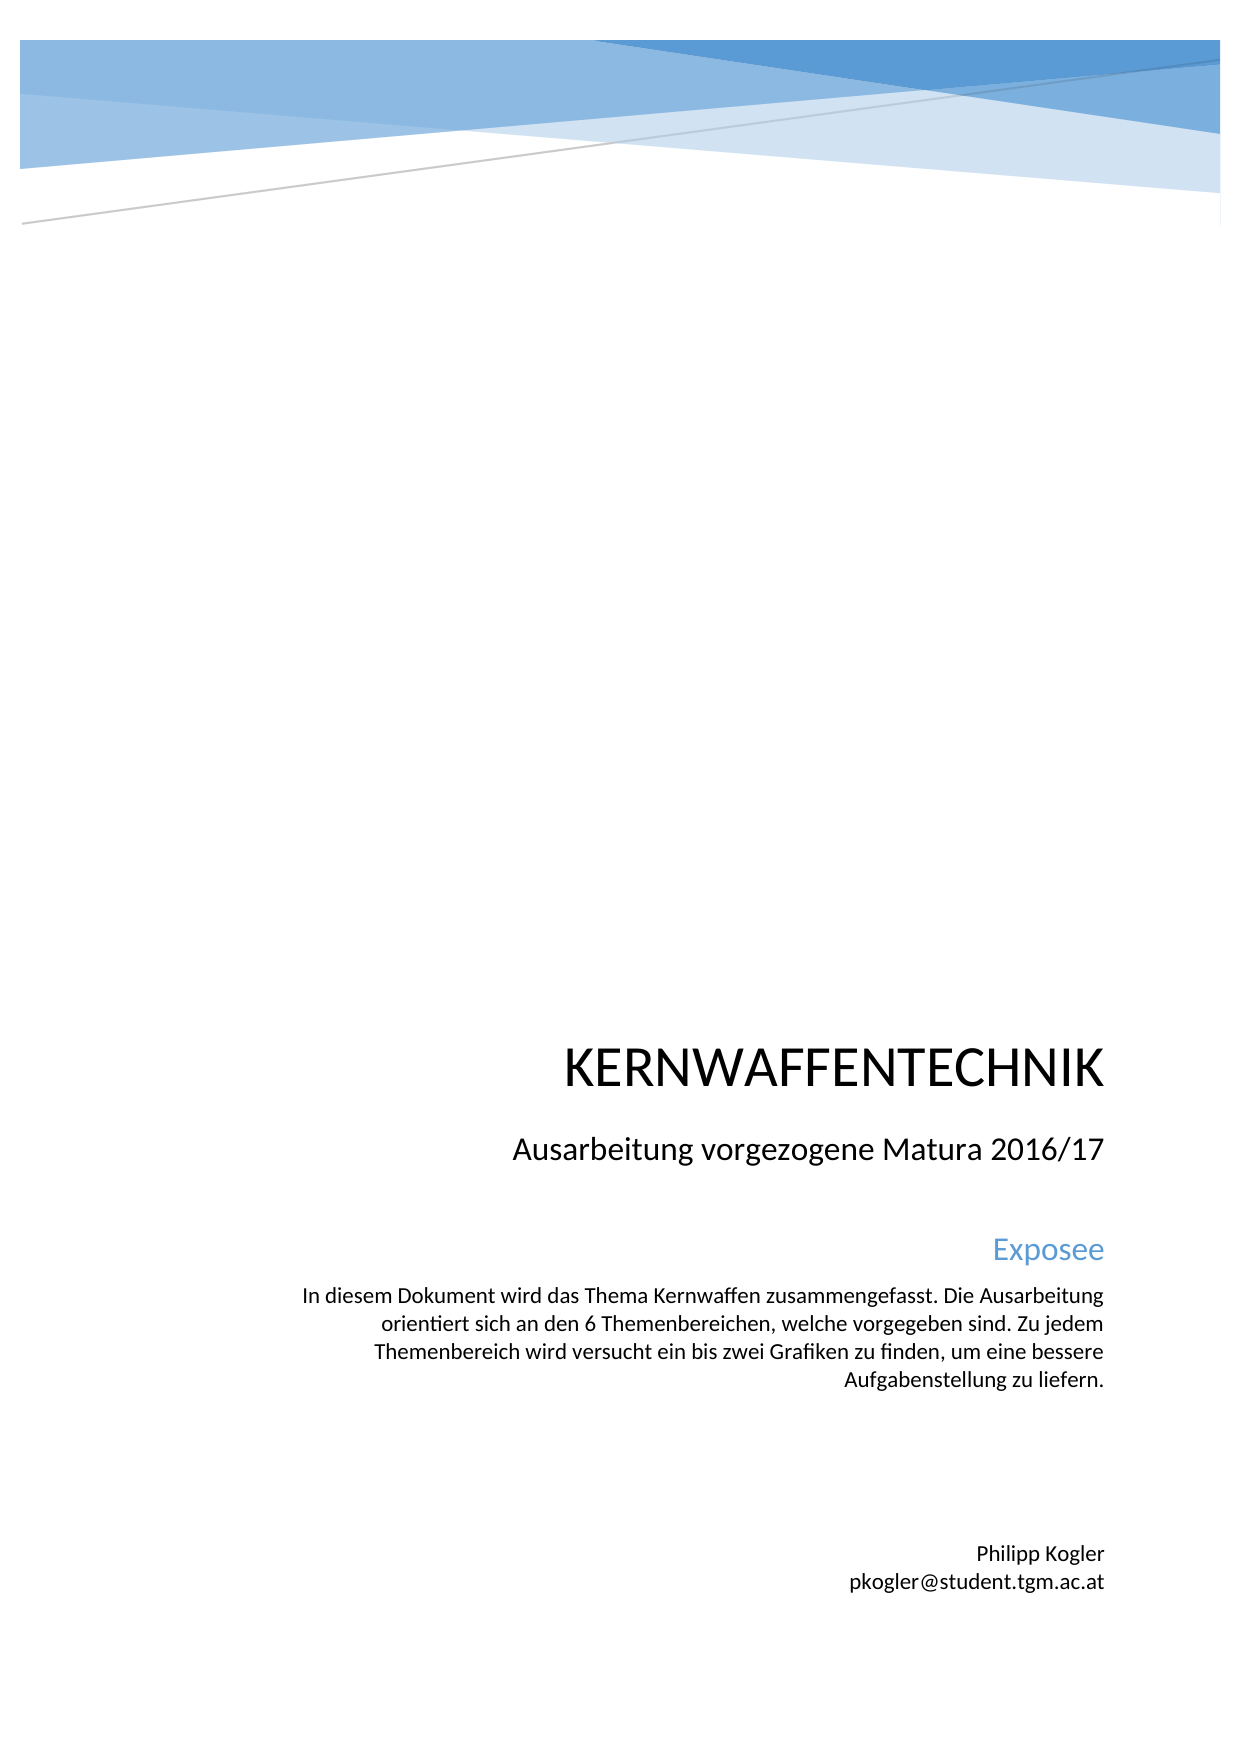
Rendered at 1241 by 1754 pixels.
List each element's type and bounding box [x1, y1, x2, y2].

picture [20, 40, 1221, 240]
